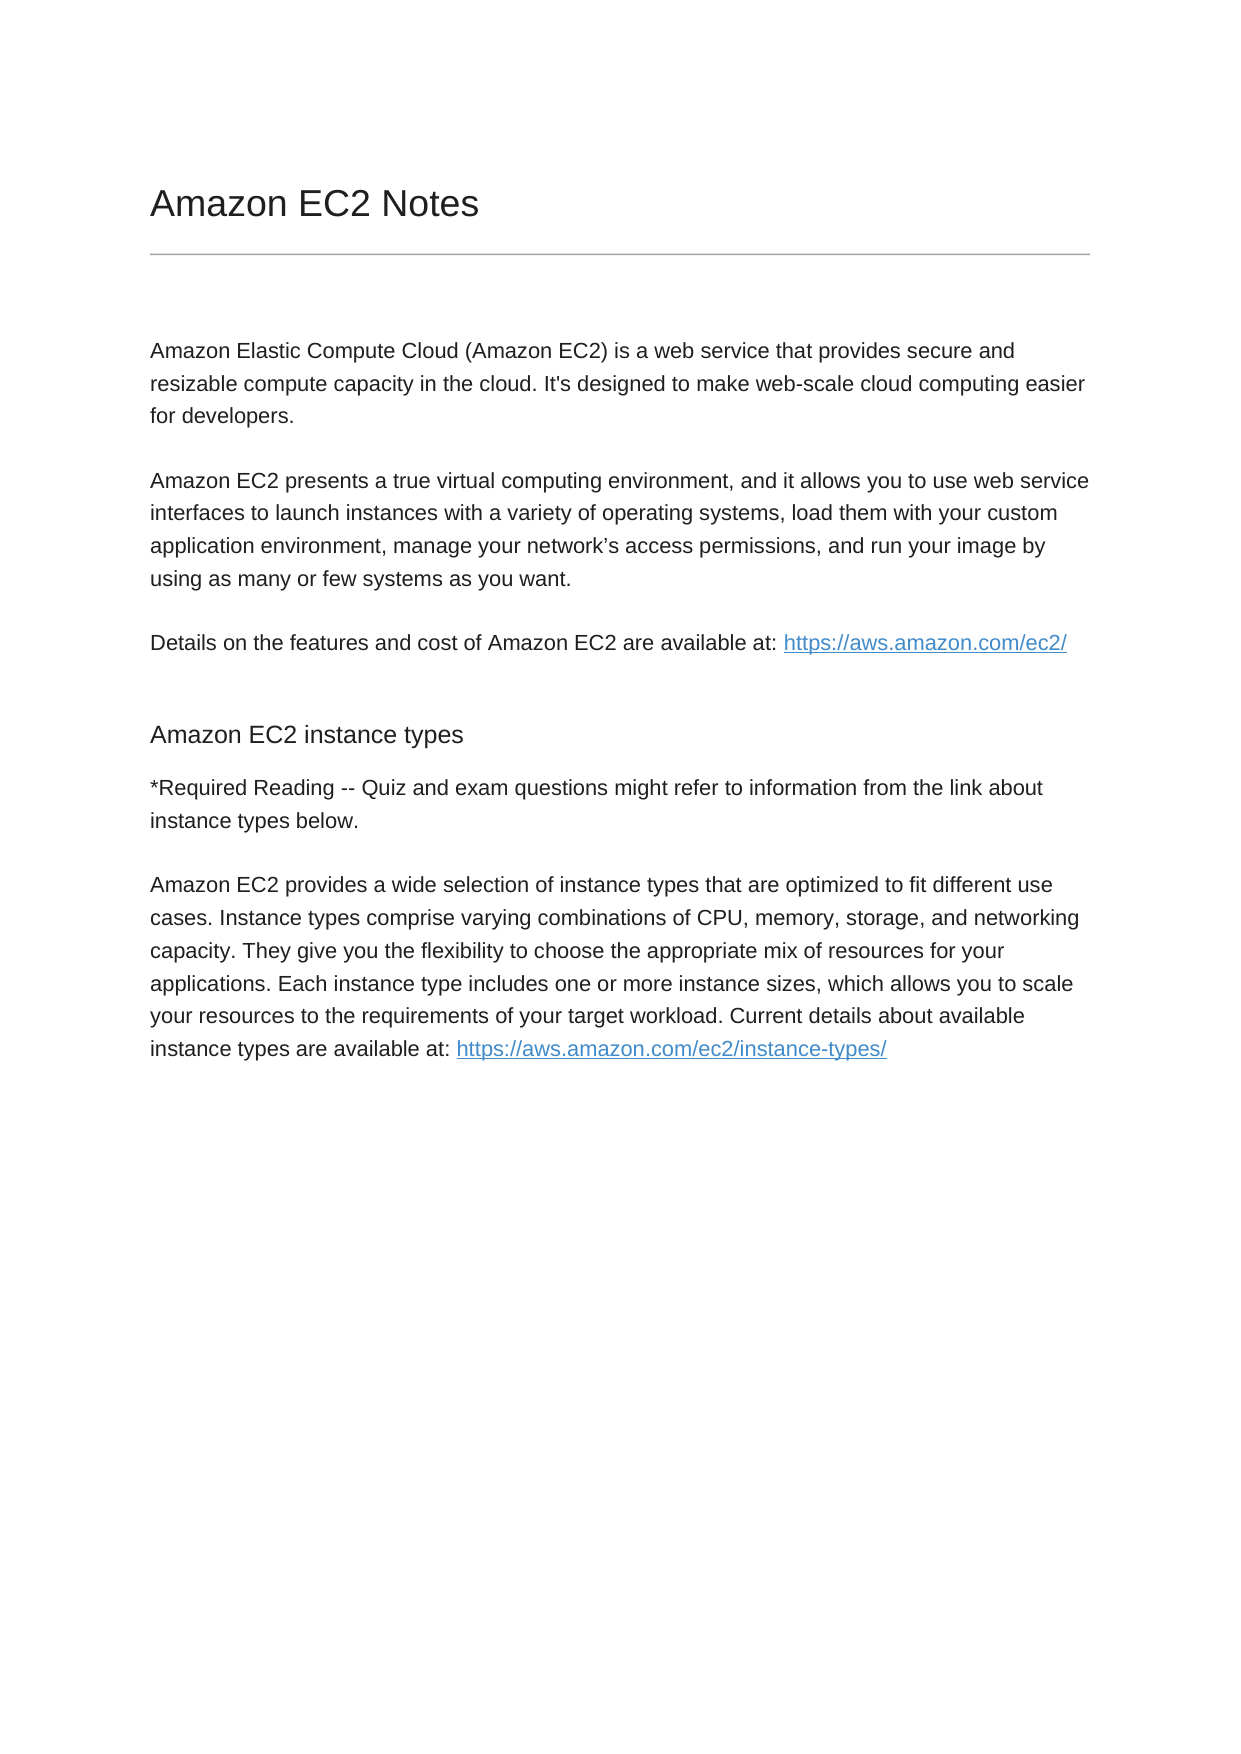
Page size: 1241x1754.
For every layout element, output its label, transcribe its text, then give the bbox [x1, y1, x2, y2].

text Amazon EC2 provides a wide selection of instance types that are optimized to fit different use cases. Instance types comprise varying combinations of CPU, memory, storage, and networking capacity. They give you the flexibility to choose the appropriate mix of resources for your applications. Each instance type includes one or more instance sizes, which allows you to scale your resources to the requirements of your target workload. Current details about available instance types are available at: https://aws.amazon.com/ec2/instance-types/ [150, 864, 1090, 1061]
text Amazon EC2 Notes [150, 181, 1090, 224]
text Amazon EC2 instance types [150, 711, 1090, 749]
text Amazon EC2 presents a true virtual computing environment, and it allows you to use web service interfaces to launch instances with a variety of operating systems, load them with your custom application environment, manage your network’s access permissions, and run your image by using as many or few systems as you want. [150, 460, 1090, 591]
text *Required Reading -- Quiz and exam questions might refer to information from the link about instance types below. [150, 768, 1090, 833]
text Amazon Elastic Compute Cloud (Amazon EC2) is a web service that provides secure and resizable compute capacity in the cloud. It's designed to make web-scale cloud computing easier for developers. [150, 330, 1090, 429]
text Details on the features and cost of Amazon EC2 are available at: https://aws.amazon.com/ec2/ [150, 622, 1090, 655]
